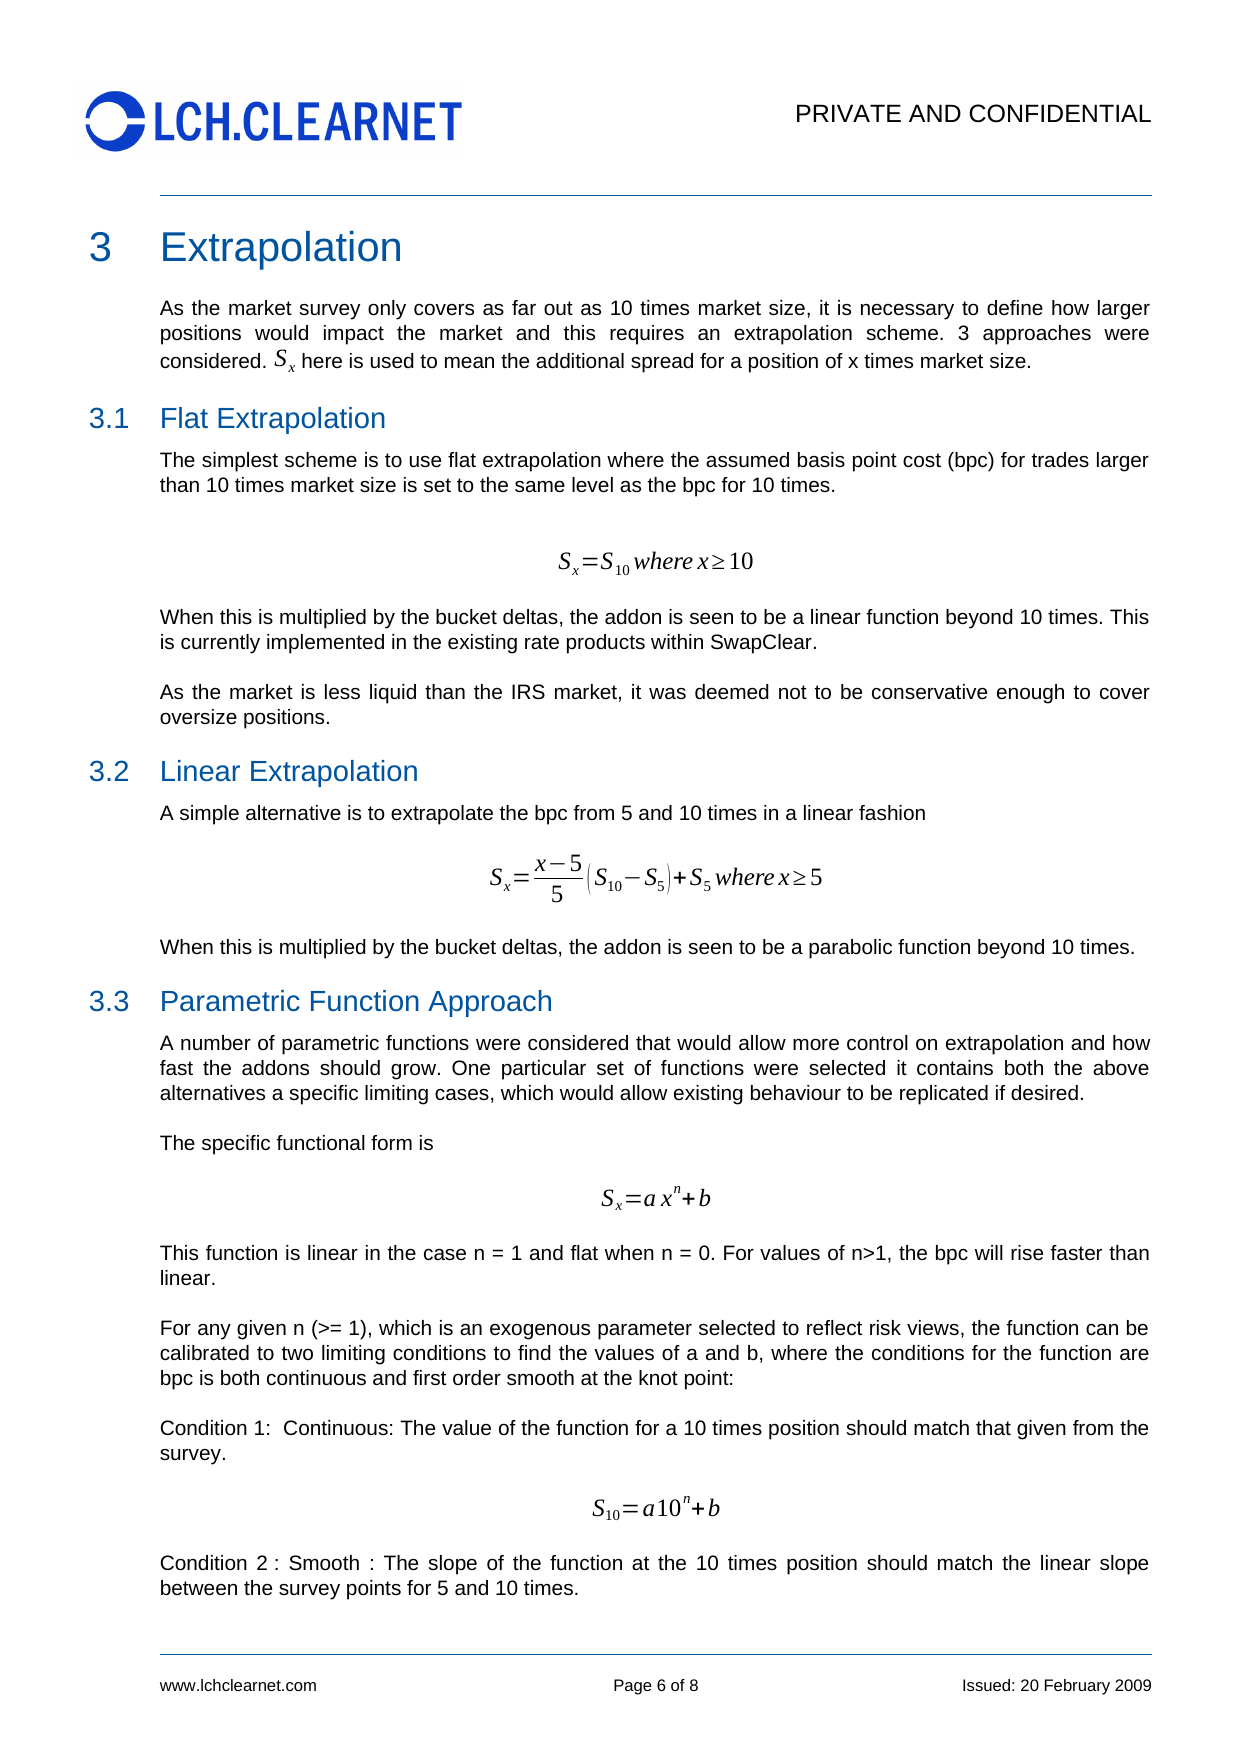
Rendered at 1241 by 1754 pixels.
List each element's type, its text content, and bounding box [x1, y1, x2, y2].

text As the market is less liquid than the IRS market, it was deemed not to be conservative enough to cover oversize positions. [159, 679, 1152, 729]
text The specific functional form is [159, 1130, 1152, 1155]
subtitle Linear Extrapolation [89, 754, 1152, 787]
subtitle Extrapolation [89, 222, 1152, 270]
text For any given n (>= 1), which is an exogenous parameter selected to reflect risk views, the function can be calibrated to two limiting conditions to find the values of a and b, where the conditions for the function are bpc is both continuous and first order smooth at the knot point: [159, 1314, 1152, 1389]
text This function is linear in the case n = 1 and flat when n = 0. For values of n>1, the bpc will rise faster than linear. [159, 1239, 1152, 1289]
text Condition 2 : Smooth : The slope of the function at the 10 times position should match the linear slope between the survey points for 5 and 10 times. [159, 1549, 1152, 1599]
text As the market survey only covers as far out as 10 times market size, it is necessary to define how larger positions would impact the market and this requires an extrapolation scheme. 3 approaches were considered. here is used to mean the additional spread for a position of x times market size. [159, 295, 1152, 376]
text When this is multiplied by the bucket deltas, the addon is seen to be a parabolic function beyond 10 times. [159, 934, 1152, 959]
subtitle Flat Extrapolation [89, 401, 1152, 435]
text The simplest scheme is to use flat extrapolation where the assumed basis point cost (bpc) for trades larger than 10 times market size is set to the same level as the bpc for 10 times. [159, 447, 1152, 497]
picture [73, 82, 467, 162]
text When this is multiplied by the bucket deltas, the addon is seen to be a linear function beyond 10 times. This is currently implemented in the existing rate products within SwapClear. [159, 604, 1152, 654]
text A simple alternative is to extrapolate the bpc from 5 and 10 times in a linear fashion [159, 800, 1152, 825]
text A number of parametric functions were considered that would allow more control on extrapolation and how fast the addons should grow. One particular set of functions were selected it contains both the above alternatives a specific limiting cases, which would allow existing behaviour to be replicated if desired. [159, 1030, 1152, 1105]
subtitle Parametric Function Approach [89, 984, 1152, 1017]
text Condition 1: Continuous: The value of the function for a 10 times position should match that given from the survey. [159, 1414, 1152, 1464]
